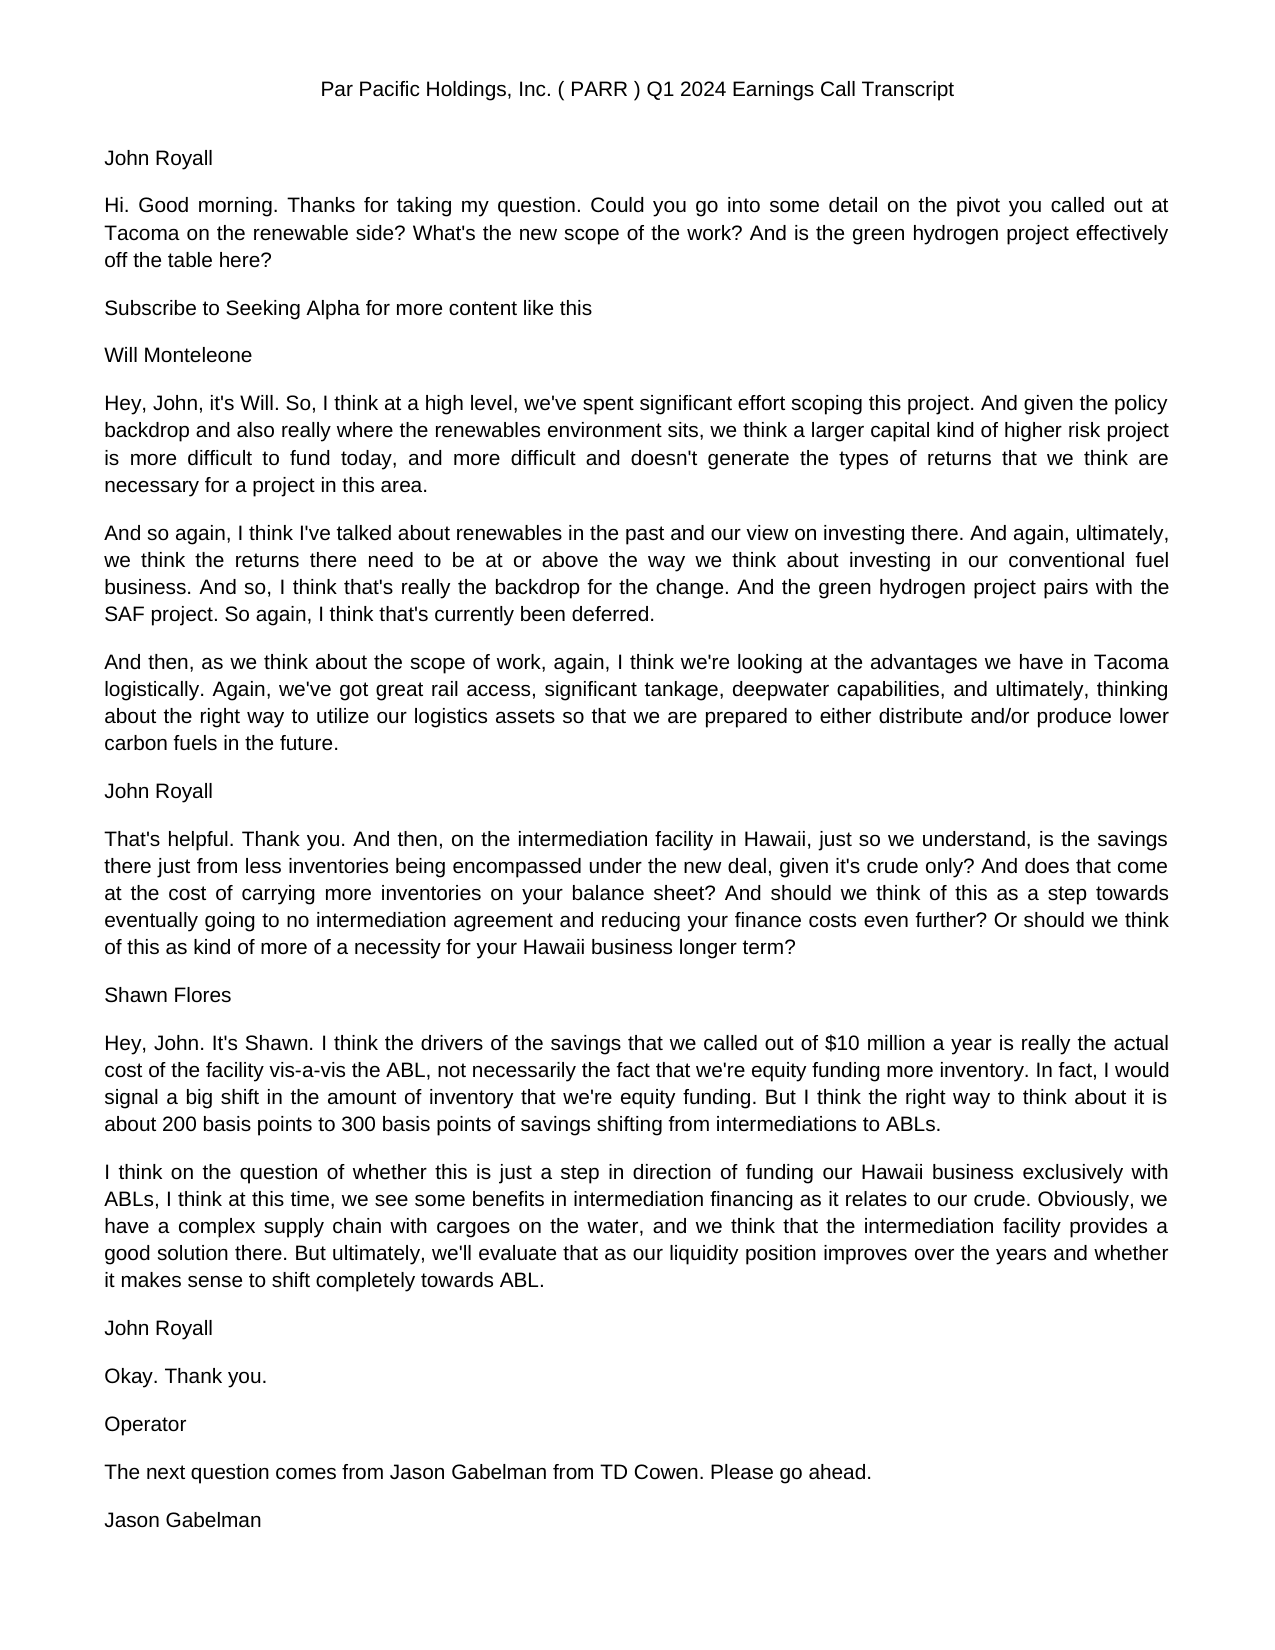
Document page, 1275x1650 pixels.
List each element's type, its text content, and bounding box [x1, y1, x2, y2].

text John Royall [104, 1313, 1171, 1340]
text Operator [104, 1409, 1171, 1436]
text I think on the question of whether this is just a step in direction of funding our Hawaii business exclusively with ABLs, I think at this time, we see some benefits in intermediation financing as it relates to our crude. Obviously, we have a complex supply chain with cargoes on the water, and we think that the intermediation facility provides a good solution there. But ultimately, we'll evaluate that as our liquidity position improves over the years and whether it makes sense to shift completely towards ABL. [104, 1157, 1171, 1292]
text Shawn Flores [104, 980, 1171, 1007]
text The next question comes from Jason Gabelman from TD Cowen. Please go ahead. [104, 1457, 1171, 1484]
text John Royall [104, 776, 1171, 803]
text And so again, I think I've talked about renewables in the past and our view on investing there. And again, ultimately, we think the returns there need to be at or above the way we think about investing in our conventional fuel business. And so, I think that's really the backdrop for the change. And the green hydrogen project pairs with the SAF project. So again, I think that's currently been deferred. [104, 517, 1171, 626]
text And then, as we think about the scope of work, again, I think we're looking at the advantages we have in Tacoma logistically. Again, we've got great rail access, significant tankage, deepwater capabilities, and ultimately, thinking about the right way to utilize our logistics assets so that we are prepared to either distribute and/or produce lower carbon fuels in the future. [104, 646, 1171, 755]
text Okay. Thank you. [104, 1361, 1171, 1388]
text Will Monteleone [104, 340, 1171, 367]
text Hey, John, it's Will. So, I think at a high level, we've spent significant effort scoping this project. And given the policy backdrop and also really where the renewables environment sits, we think a larger capital kind of higher risk project is more difficult to fund today, and more difficult and doesn't generate the types of returns that we think are necessary for a project in this area. [104, 388, 1171, 496]
text Hi. Good morning. Thanks for taking my question. Could you go into some detail on the pivot you called out at Tacoma on the renewable side? What's the new scope of the work? And is the green hydrogen project effectively off the table here? [104, 190, 1171, 271]
text Jason Gabelman [104, 1505, 1171, 1532]
text John Royall [104, 142, 1171, 169]
text Hey, John. It's Shawn. I think the drivers of the savings that we called out of $10 million a year is really the actual cost of the facility vis-a-vis the ABL, not necessarily the fact that we're equity funding more inventory. In fact, I would signal a big shift in the amount of inventory that we're equity funding. But I think the right way to think about it is about 200 basis points to 300 basis points of savings shifting from intermediations to ABLs. [104, 1028, 1171, 1136]
text That's helpful. Thank you. And then, on the intermediation facility in Hawaii, just so we understand, is the savings there just from less inventories being encompassed under the new deal, given it's crude only? And does that come at the cost of carrying more inventories on your balance sheet? And should we think of this as a step towards eventually going to no intermediation agreement and reducing your finance costs even further? Or should we think of this as kind of more of a necessity for your Hawaii business longer term? [104, 823, 1171, 959]
text Subscribe to Seeking Alpha for more content like this [104, 292, 1171, 319]
